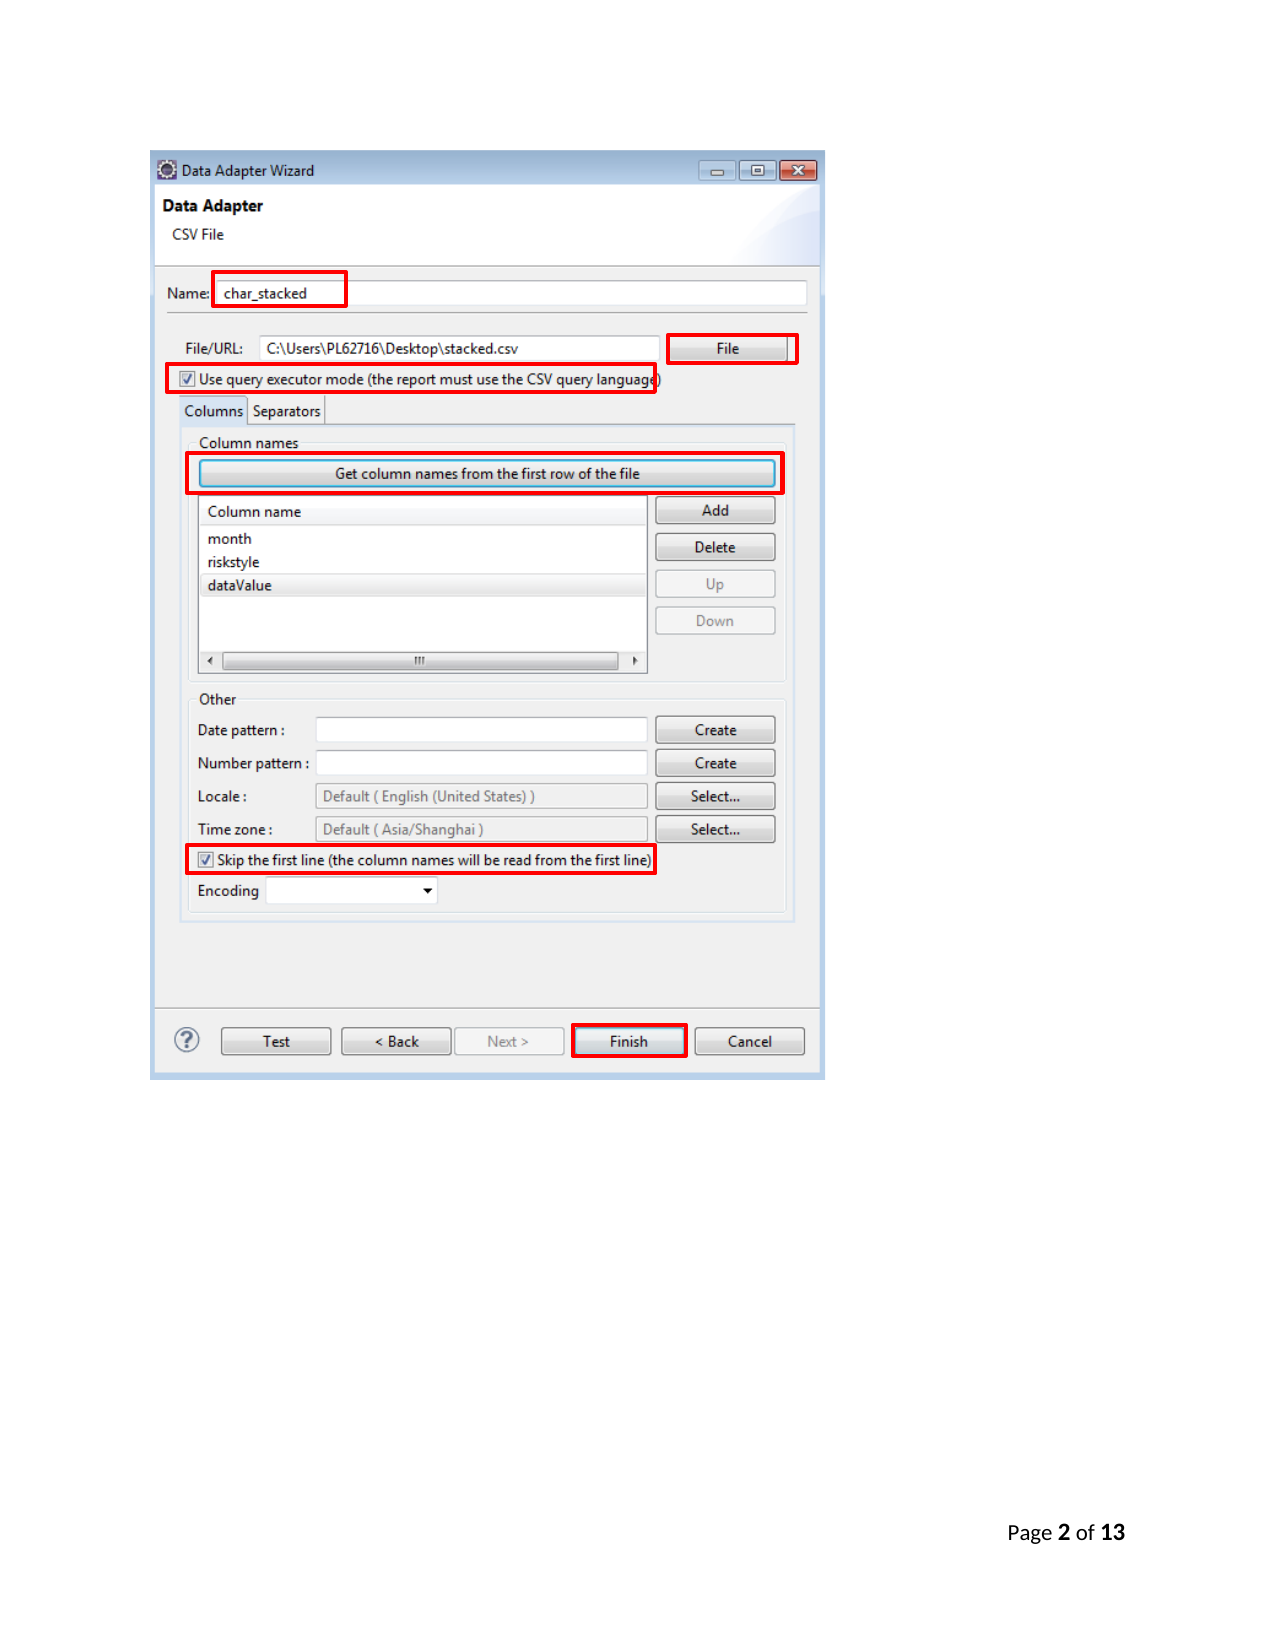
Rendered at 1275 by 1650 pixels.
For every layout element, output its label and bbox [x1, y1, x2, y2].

picture [150, 150, 826, 1080]
